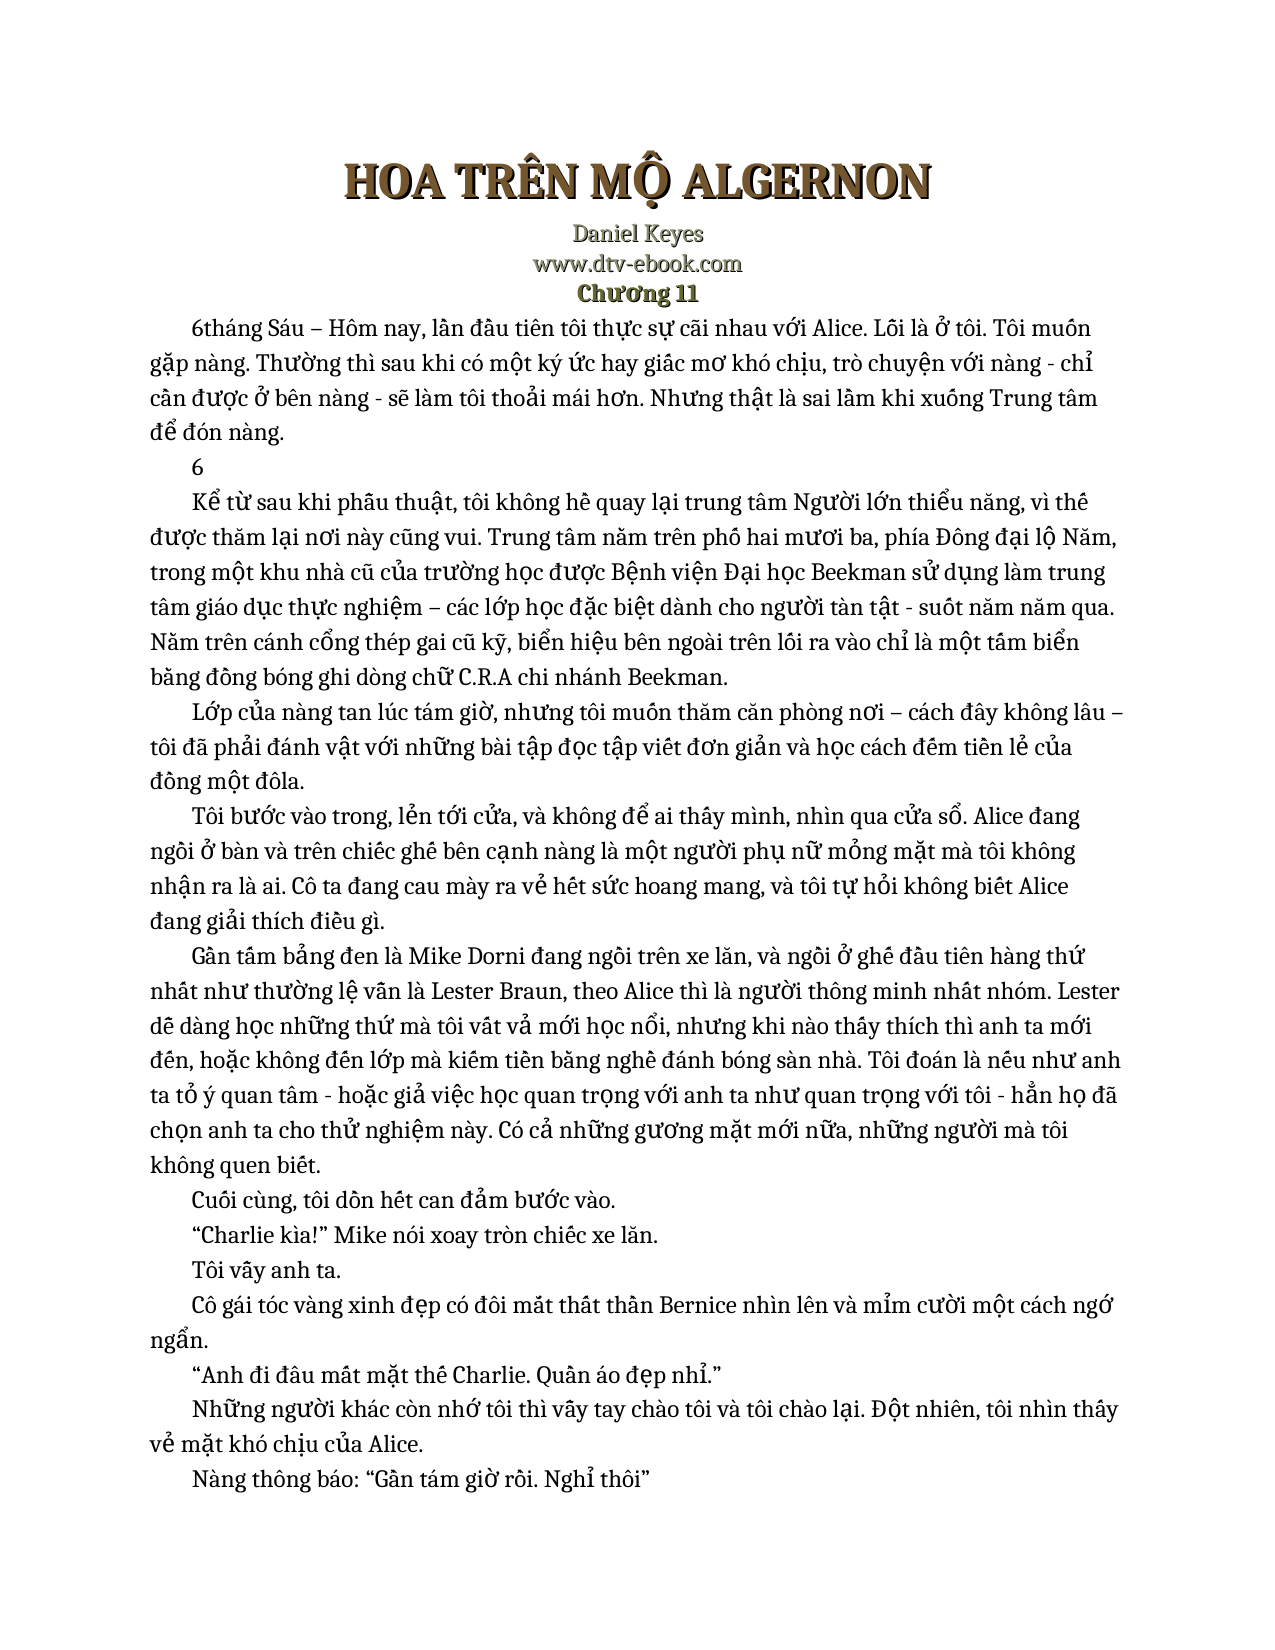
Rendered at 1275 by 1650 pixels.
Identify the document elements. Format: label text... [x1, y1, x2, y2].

text Nàng thông báo: “Gần tám giờ rồi. Nghỉ thôi” [150, 1459, 1125, 1494]
text “Anh đi đâu mất mặt thế Charlie. Quần áo đẹp nhỉ.” [150, 1354, 1125, 1389]
text Cuối cùng, tôi dồn hết can đảm bước vào. [150, 1180, 1125, 1215]
text Tôi vẫy anh ta. [150, 1250, 1125, 1284]
text 6tháng Sáu – Hôm nay, lần đầu tiên tôi thực sự cãi nhau với Alice. Lỗi là ở tôi. Tôi muốn gặp nàng. Thường thì sau khi có một ký ức hay giấc mơ khó chịu, trò chuyện với nàng - chỉ cần được ở bên nàng - sẽ làm tôi thoải mái hơn. Nhưng thật là sai lầm khi xuống Trung tâm để đón nàng. [150, 307, 1125, 447]
text Cô gái tóc vàng xinh đẹp có đôi mắt thất thần Bernice nhìn lên và mỉm cười một cách ngớ ngẩn. [150, 1284, 1125, 1354]
text Kể từ sau khi phẫu thuật, tôi không hề quay lại trung tâm Người lớn thiểu năng, vì thế được thăm lại nơi này cũng vui. Trung tâm nằm trên phố hai mươi ba, phía Đông đại lộ Năm, trong một khu nhà cũ của trường học được Bệnh viện Đại học Beekman sử dụng làm trung tâm giáo dục thực nghiệm – các lớp học đặc biệt dành cho người tàn tật - suốt năm năm qua. Nằm trên cánh cổng thép gai cũ kỹ, biển hiệu bên ngoài trên lối ra vào chỉ là một tấm biển bằng đồng bóng ghi dòng chữ C.R.A chi nhánh Beekman. [150, 482, 1125, 691]
text Những người khác còn nhớ tôi thì vẫy tay chào tôi và tôi chào lại. Đột nhiên, tôi nhìn thấy vẻ mặt khó chịu của Alice. [150, 1389, 1125, 1459]
text Gần tấm bảng đen là Mike Dorni đang ngồi trên xe lăn, và ngồi ở ghế đầu tiên hàng thứ nhất như thường lệ vẫn là Lester Braun, theo Alice thì là người thông minh nhất nhóm. Lester dễ dàng học những thứ mà tôi vất vả mới học nổi, nhưng khi nào thấy thích thì anh ta mới đến, hoặc không đến lớp mà kiếm tiền bằng nghề đánh bóng sàn nhà. Tôi đoán là nếu như anh ta tỏ ý quan tâm - hoặc giả việc học quan trọng với anh ta như quan trọng với tôi - hẳn họ đã chọn anh ta cho thử nghiệm này. Có cả những gương mặt mới nữa, những người mà tôi không quen biết. [150, 936, 1125, 1180]
text www.dtv-ebook.com [150, 247, 1125, 277]
text Lớp của nàng tan lúc tám giờ, nhưng tôi muốn thăm căn phòng nơi – cách đây không lâu – tôi đã phải đánh vật với những bài tập đọc tập viết đơn giản và học cách đếm tiền lẻ của đồng một đôla. [150, 691, 1125, 796]
text Daniel Keyes [150, 217, 1125, 247]
text 6 [150, 447, 1125, 482]
subtitle Chương 11 [150, 277, 1125, 307]
text Hoa Trên Mộ Algernon [150, 150, 1125, 210]
text Tôi bước vào trong, lẻn tới cửa, và không để ai thấy mình, nhìn qua cửa sổ. Alice đang ngồi ở bàn và trên chiếc ghế bên cạnh nàng là một người phụ nữ mỏng mặt mà tôi không nhận ra là ai. Cô ta đang cau mày ra vẻ hết sức hoang mang, và tôi tự hỏi không biết Alice đang giải thích điều gì. [150, 796, 1125, 936]
text “Charlie kìa!” Mike nói xoay tròn chiếc xe lăn. [150, 1215, 1125, 1250]
